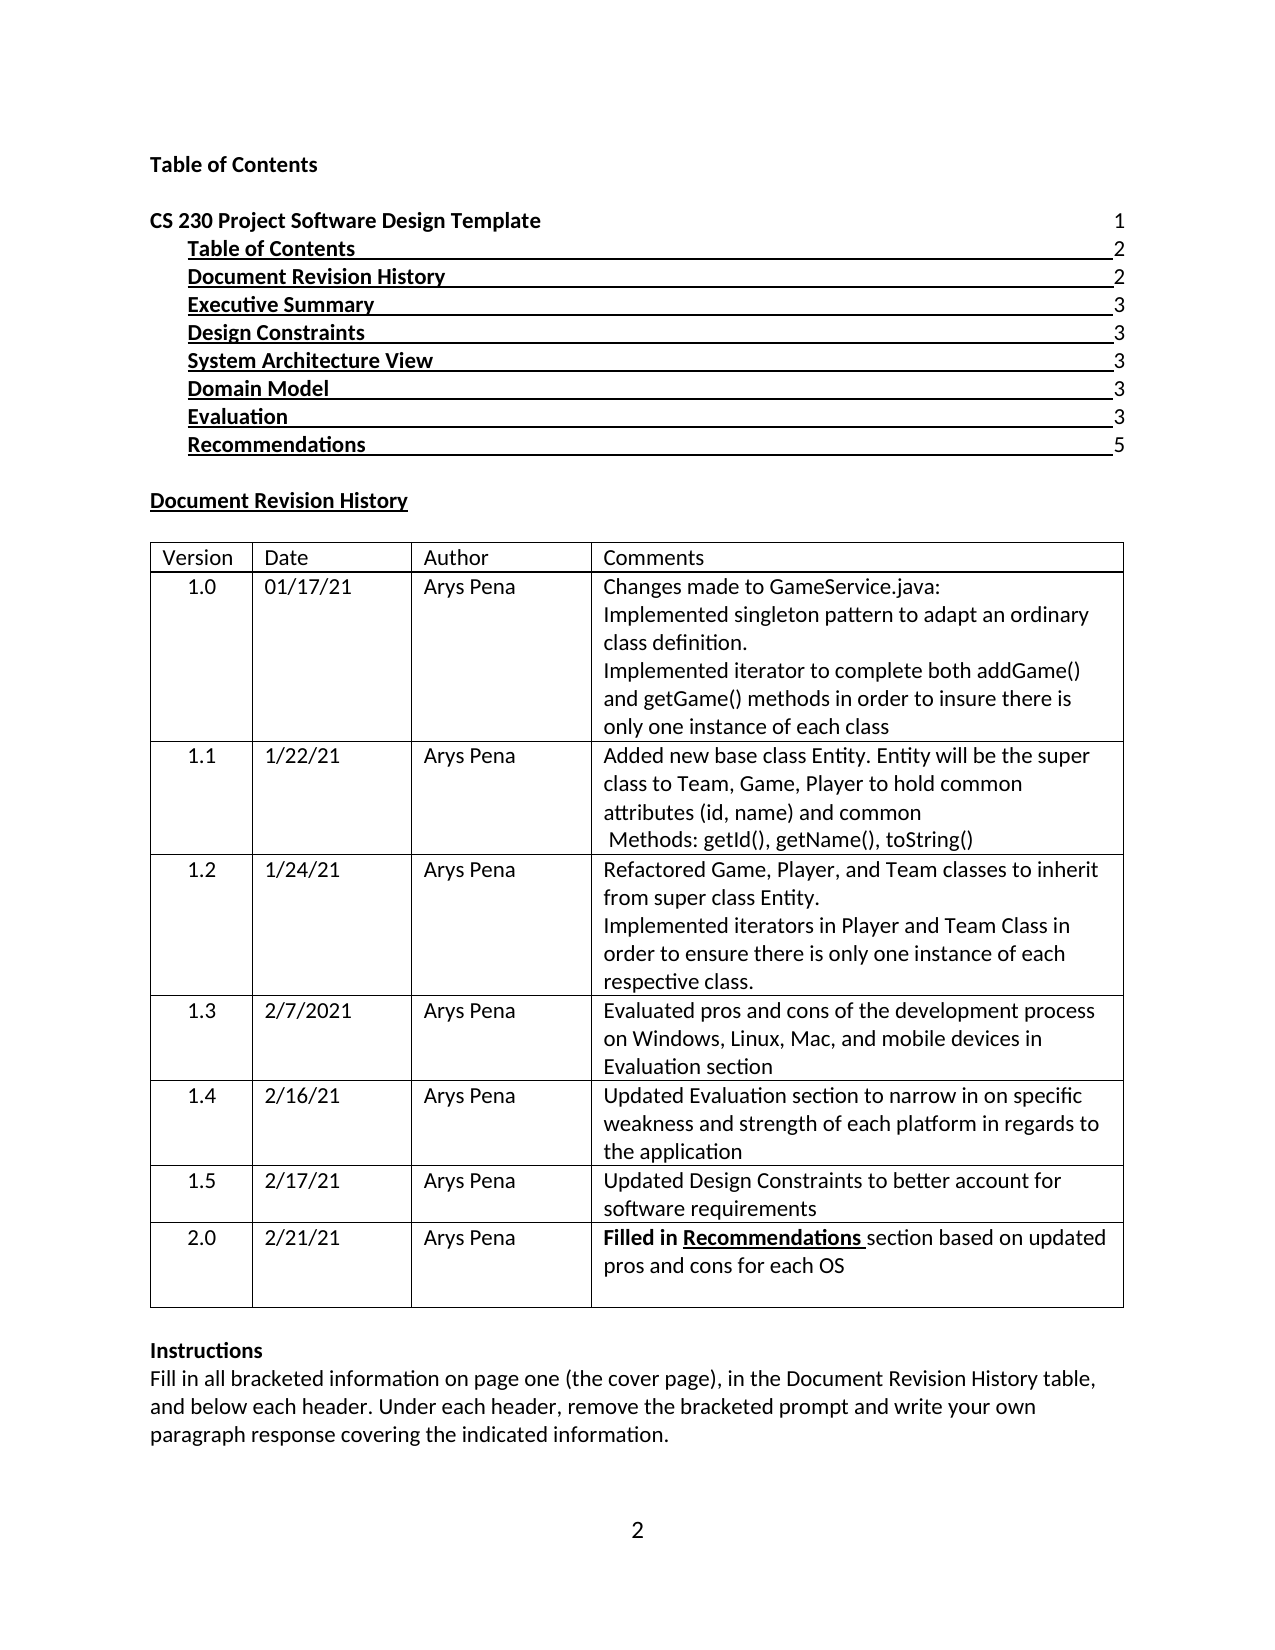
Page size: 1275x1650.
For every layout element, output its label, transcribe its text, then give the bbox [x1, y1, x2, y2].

table_cell 2/17/21 [253, 1166, 411, 1222]
table_header Comments [592, 543, 1123, 571]
table_cell 1.0 [151, 573, 252, 741]
table_cell Arys Pena [412, 1081, 591, 1165]
table_cell 2/7/2021 [253, 996, 411, 1080]
table_cell 1.5 [151, 1166, 252, 1222]
table_cell Refactored Game, Player, and Team classes to inherit from super class Entity. Implemented iterators in Player and Team Class in order to ensure there is only one instance of each respective class. [592, 855, 1123, 995]
table_cell Filled in Recommendations section based on updated pros and cons for each OS [592, 1223, 1123, 1307]
table_cell Arys Pena [412, 742, 591, 854]
table_cell Evaluated pros and cons of the development process on Windows, Linux, Mac, and mobile devices in Evaluation section [592, 996, 1123, 1080]
table_cell Arys Pena [412, 1223, 591, 1307]
table_cell 1.1 [151, 742, 252, 854]
table_cell 01/17/21 [253, 573, 411, 741]
table_cell 1.4 [151, 1081, 252, 1165]
text Fill in all bracketed information on page one (the cover page), in the Document Revision History table, and below each header. Under each header, remove the bracketed prompt and write your own paragraph response covering the indicated information. [150, 1364, 1125, 1448]
text Instructions [150, 1336, 1125, 1364]
table_cell Arys Pena [412, 855, 591, 995]
table_cell Arys Pena [412, 573, 591, 741]
table_cell 2/16/21 [253, 1081, 411, 1165]
subtitle Document Revision History [150, 486, 1125, 514]
table_cell Arys Pena [412, 996, 591, 1080]
table_cell Updated Evaluation section to narrow in on specific weakness and strength of each platform in regards to the application [592, 1081, 1123, 1165]
table_cell 1/24/21 [253, 855, 411, 995]
table_cell 1.2 [151, 855, 252, 995]
subtitle Table of Contents [150, 150, 1125, 178]
table_header Version [151, 543, 252, 571]
table_cell 1/22/21 [253, 742, 411, 854]
table_cell 1.3 [151, 996, 252, 1080]
table_cell 2.0 [151, 1223, 252, 1307]
table_cell Added new base class Entity. Entity will be the super class to Team, Game, Player to hold common attributes (id, name) and common Methods: getId(), getName(), toString() [592, 742, 1123, 854]
table_cell 2/21/21 [253, 1223, 411, 1307]
table_header Author [412, 543, 591, 571]
table_header Date [253, 543, 411, 571]
table_cell Changes made to GameService.java: Implemented singleton pattern to adapt an ordinary class definition. Implemented iterator to complete both addGame() and getGame() methods in order to insure there is only one instance of each class [592, 573, 1123, 741]
table_cell Updated Design Constraints to better account for software requirements [592, 1166, 1123, 1222]
table_cell Arys Pena [412, 1166, 591, 1222]
